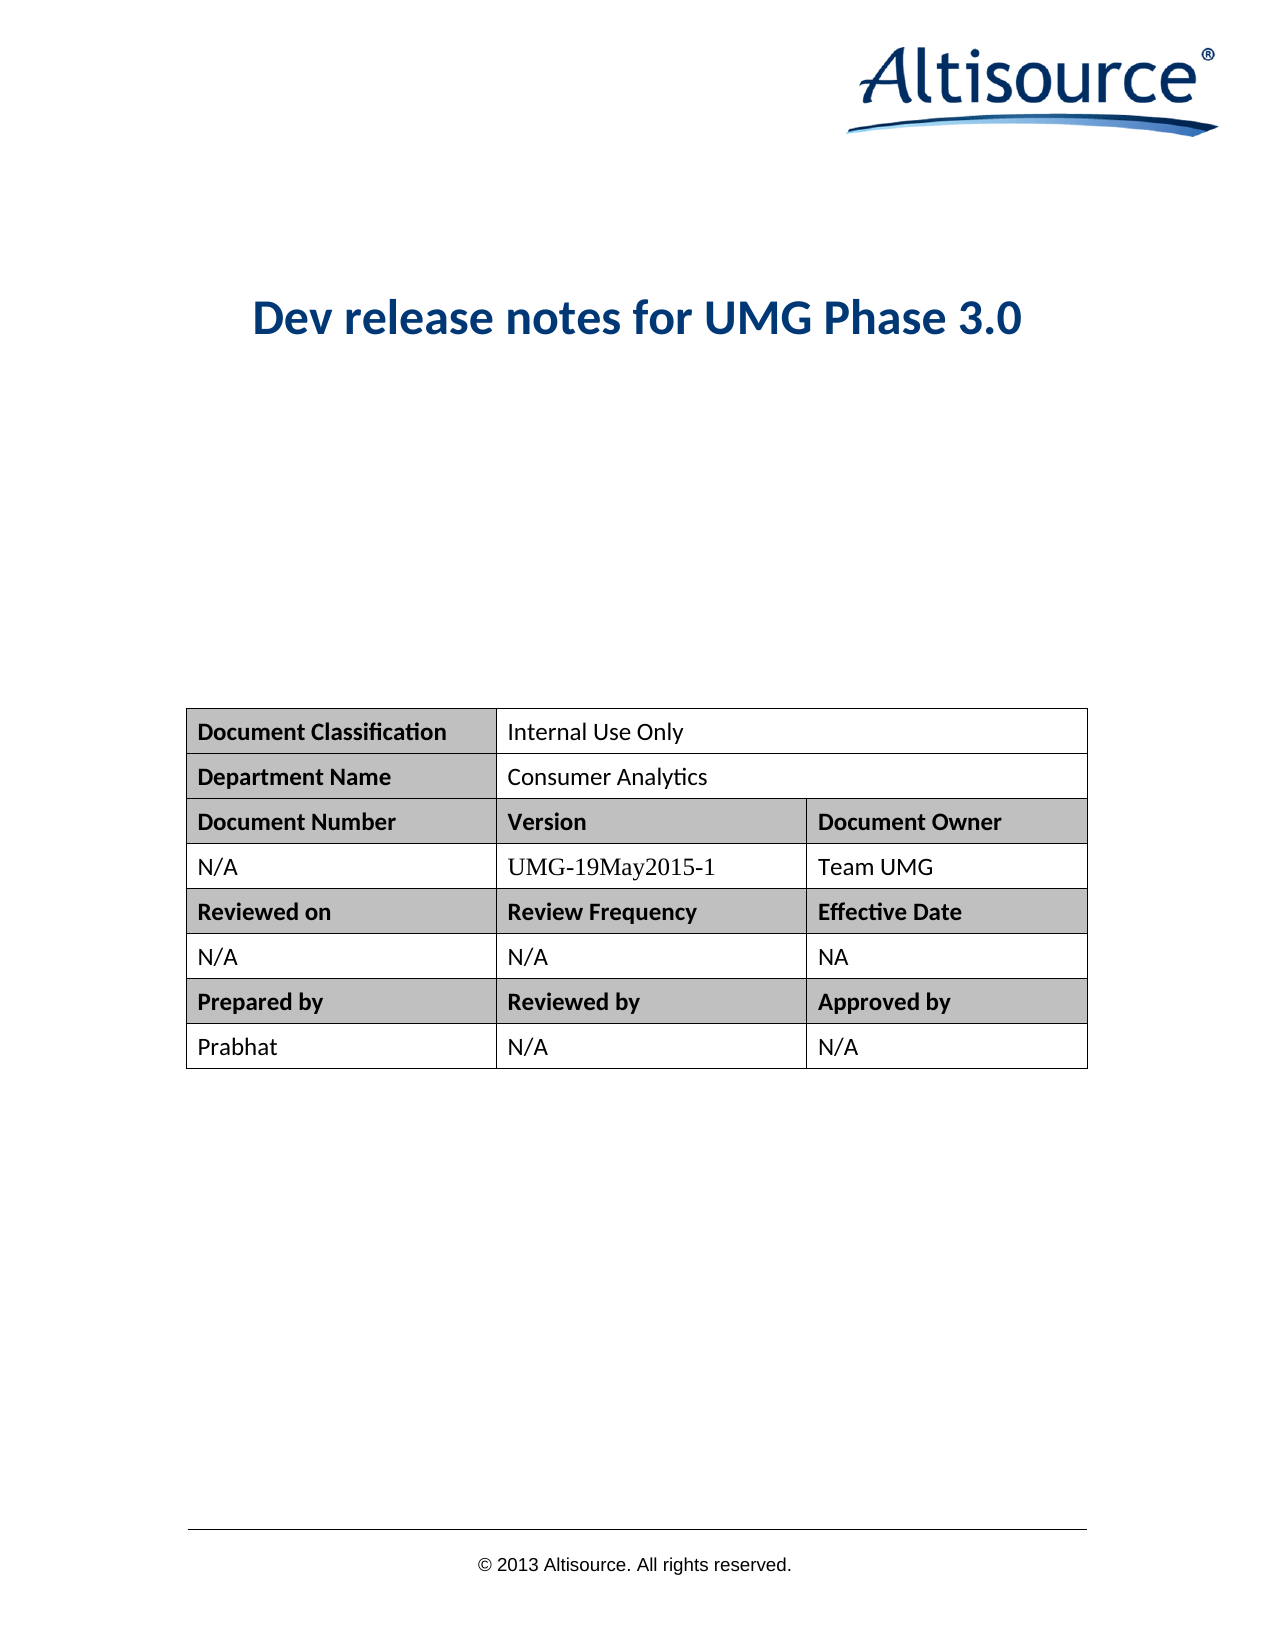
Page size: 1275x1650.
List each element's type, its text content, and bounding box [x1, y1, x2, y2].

table_cell Review Frequency [497, 889, 806, 933]
picture [846, 38, 1219, 142]
table_cell Document Number [187, 799, 496, 843]
table_cell UMG-19May2015-1 [497, 844, 806, 888]
table_header Document Classification [187, 709, 496, 753]
table_cell Department Name [187, 754, 496, 798]
table_cell Effective Date [807, 889, 1087, 933]
text Dev release notes for UMG Phase 3.0 [187, 286, 1087, 347]
table_cell Version [497, 799, 806, 843]
table_cell NA [807, 934, 1087, 978]
table_cell Consumer Analytics [497, 754, 1087, 798]
table_cell N/A [807, 1024, 1087, 1068]
table_cell Team UMG [807, 844, 1087, 888]
table_cell Prepared by [187, 979, 496, 1023]
table_cell Reviewed by [497, 979, 806, 1023]
table_cell N/A [497, 934, 806, 978]
table_cell N/A [187, 934, 496, 978]
table_cell N/A [187, 844, 496, 888]
table_header Internal Use Only [497, 709, 1087, 753]
table_cell Document Owner [807, 799, 1087, 843]
table_cell Approved by [807, 979, 1087, 1023]
table_cell Reviewed on [187, 889, 496, 933]
table_cell N/A [497, 1024, 806, 1068]
table_cell Prabhat [187, 1024, 496, 1068]
